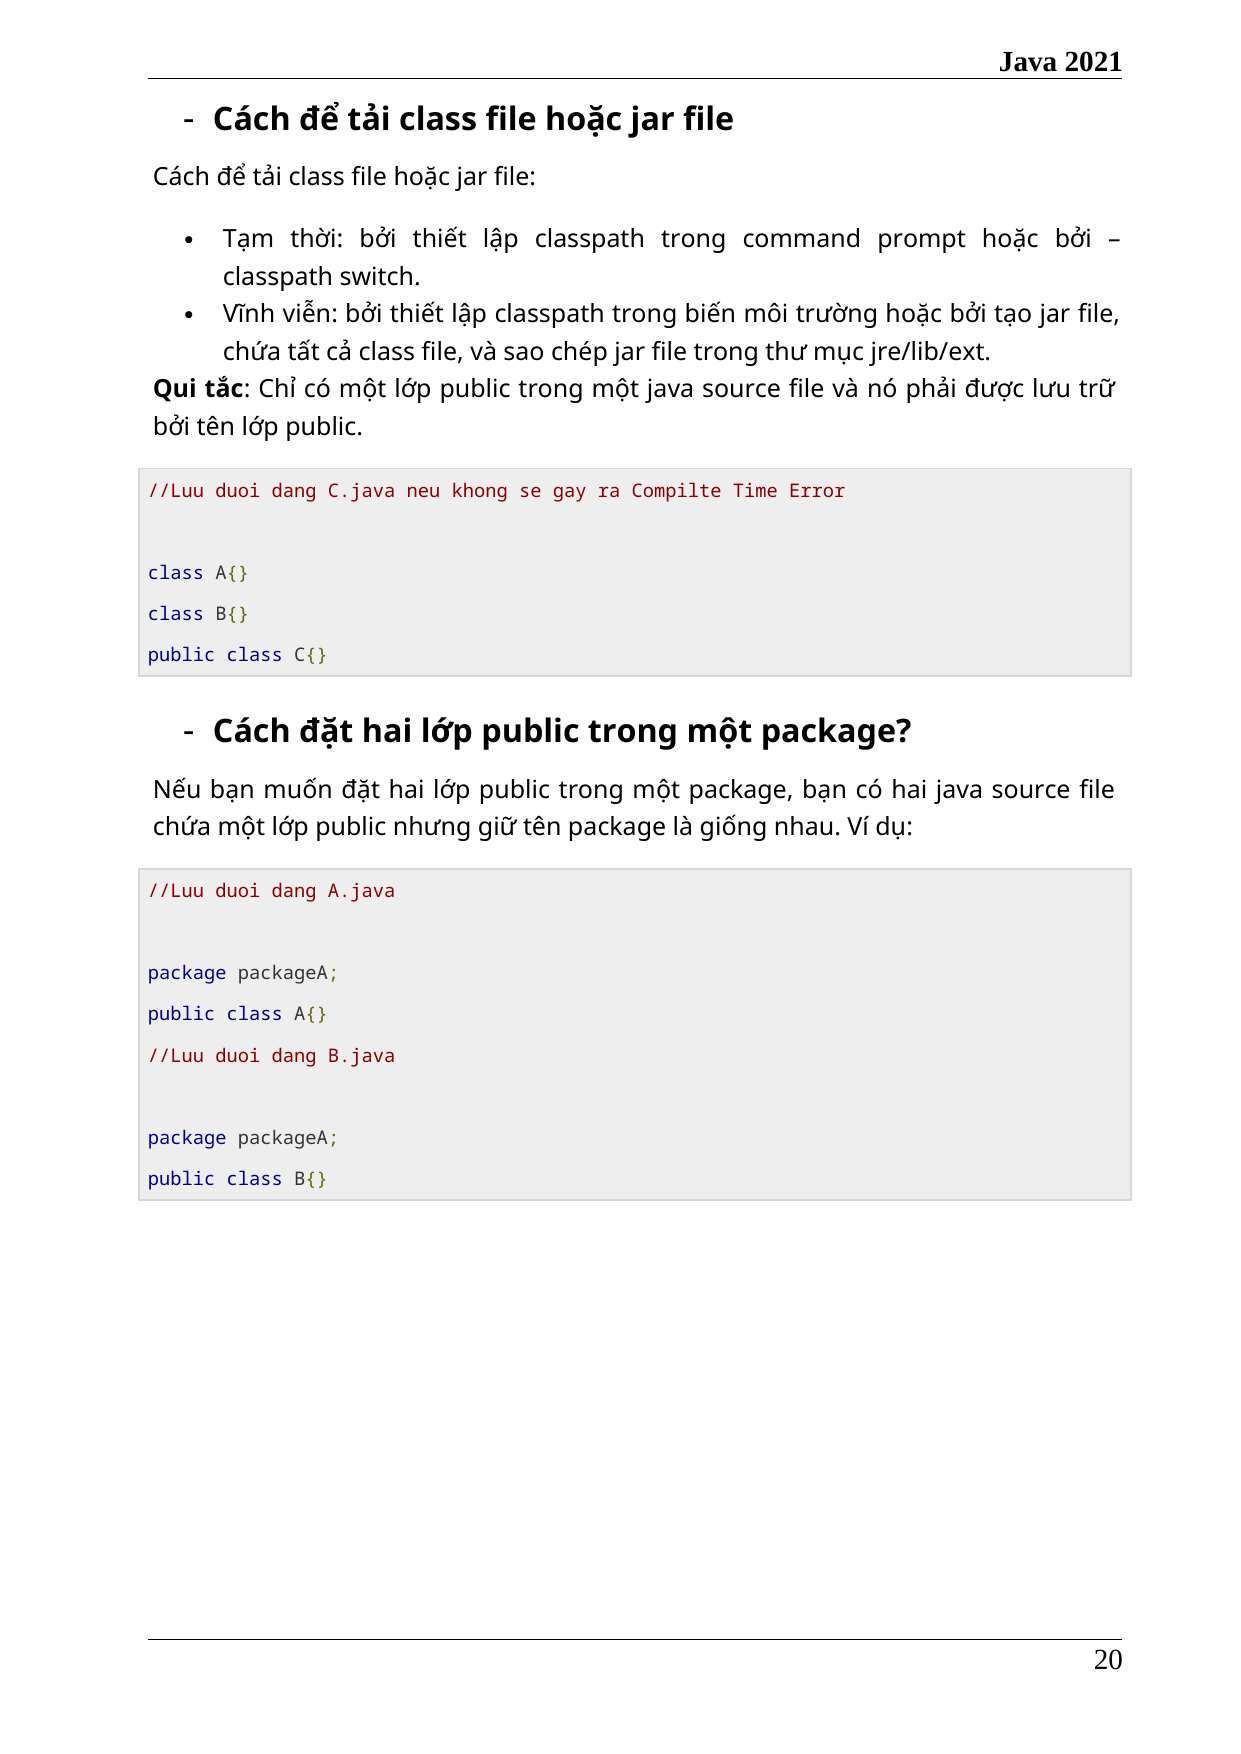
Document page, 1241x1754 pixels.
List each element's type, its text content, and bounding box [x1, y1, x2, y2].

text Nếu bạn muốn đặt hai lớp public trong một package, bạn có hai java source file chứa một lớp public nhưng giữ tên package là giống nhau. Ví dụ: [153, 768, 1117, 843]
text //Luu duoi dang B.java [140, 1032, 1130, 1067]
text Qui tắc: Chỉ có một lớp public trong một java source file và nó phải được lưu trữ bởi tên lớp public. [153, 368, 1117, 443]
text public class A{} [140, 991, 1130, 1026]
text Cách để tải class file hoặc jar file: [153, 155, 1117, 193]
text package packageA; [140, 950, 1130, 985]
list Vĩnh viễn: bởi thiết lập classpath trong biến môi trường hoặc bởi tạo jar file, chứa tất cả class file, và sao chép jar file trong thư mục jre/lib/ext. [185, 293, 1122, 368]
text class B{} [140, 591, 1130, 626]
text class A{} [140, 549, 1130, 585]
subtitle Cách để tải class file hoặc jar file [183, 96, 1117, 139]
text //Luu duoi dang C.java neu khong se gay ra Compilte Time Error [140, 469, 1130, 503]
list Tạm thời: bởi thiết lập classpath trong command prompt hoặc bởi –classpath switch. [185, 218, 1122, 293]
text public class C{} [140, 632, 1130, 675]
subtitle Cách đặt hai lớp public trong một package? [183, 708, 1117, 752]
text //Luu duoi dang A.java [140, 870, 1130, 903]
text public class B{} [140, 1155, 1130, 1199]
text package packageA; [140, 1114, 1130, 1150]
